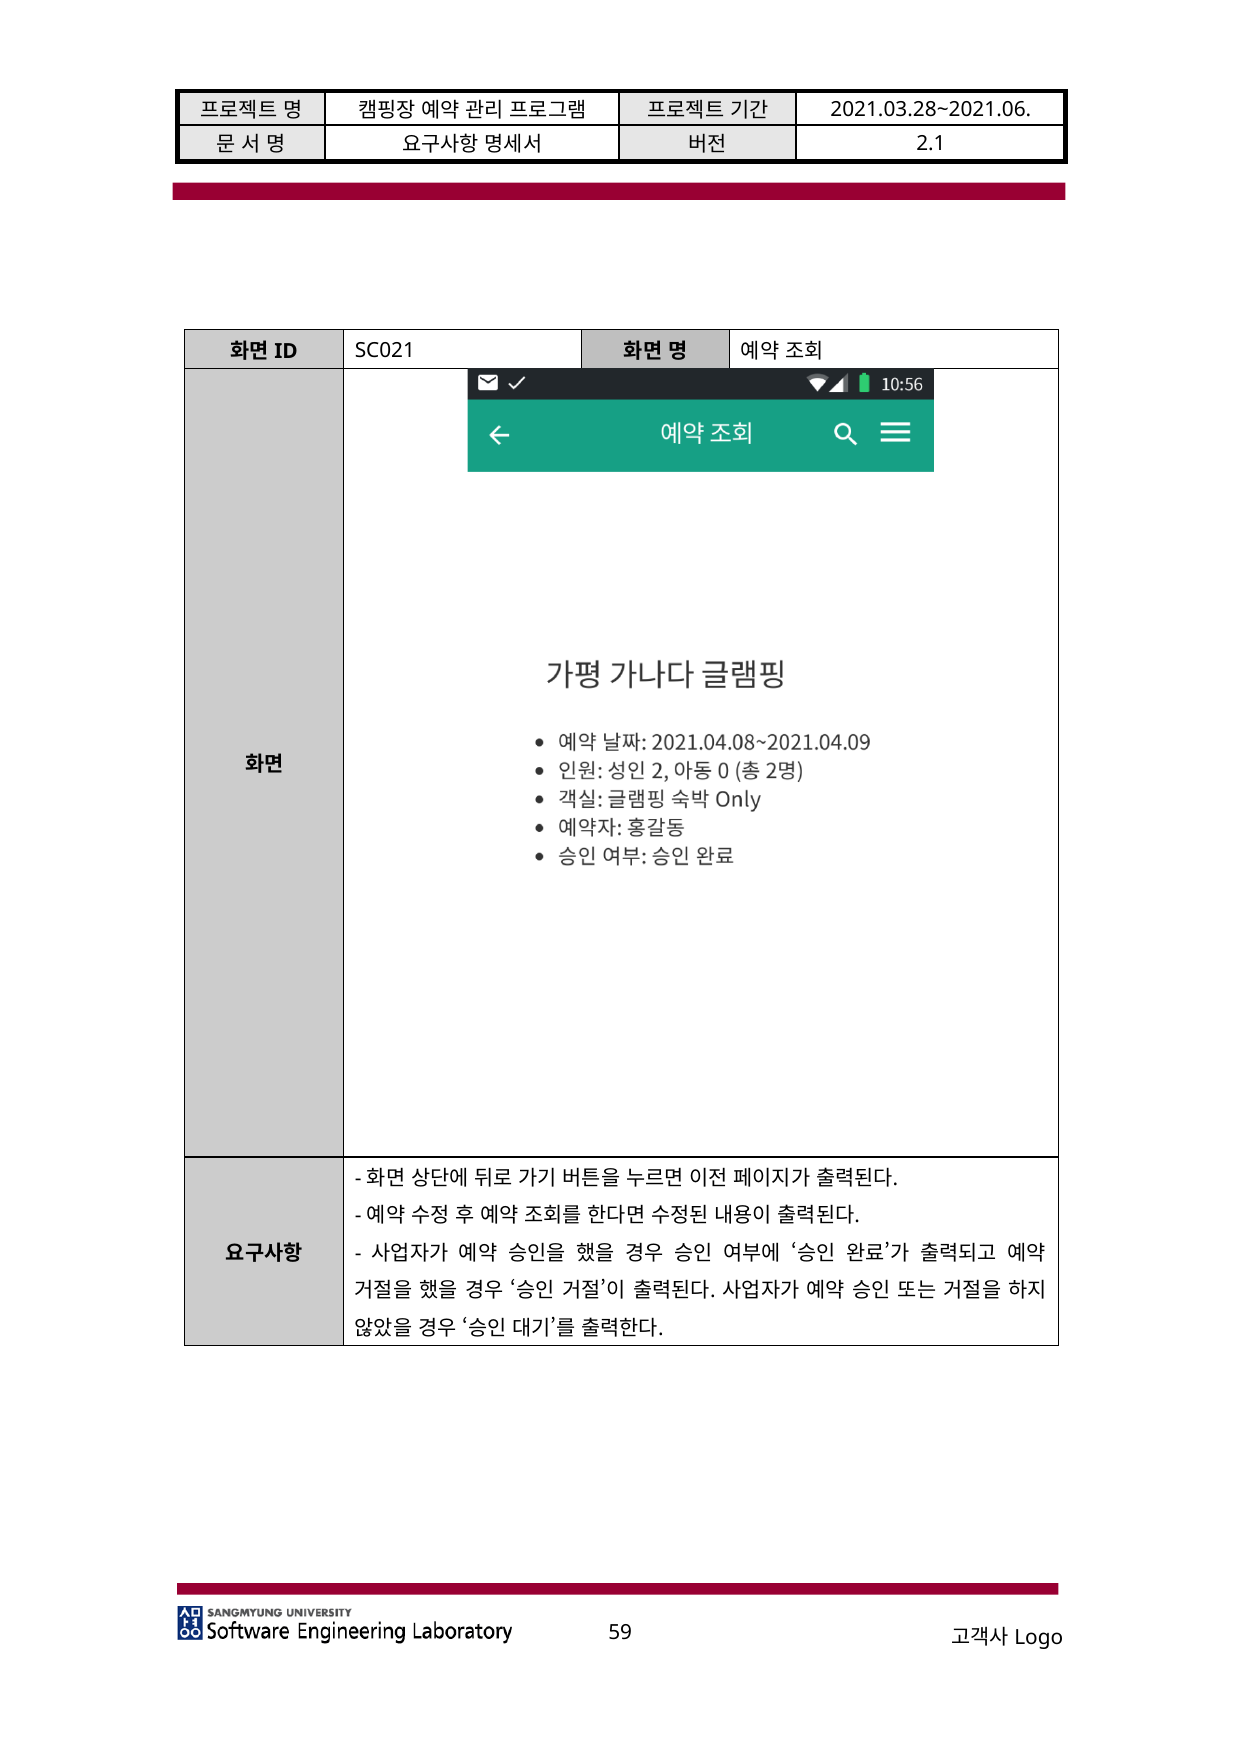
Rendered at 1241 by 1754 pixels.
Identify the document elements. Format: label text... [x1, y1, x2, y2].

table_header 화면 명 [582, 330, 729, 368]
table_header 예약 조회 [730, 330, 1058, 368]
table_header SC021 [344, 330, 581, 368]
table_cell 요구사항 [185, 1158, 343, 1345]
picture [467, 368, 934, 1146]
table_cell 화면 [185, 369, 343, 1156]
table_cell - 화면 상단에 뒤로 가기 버튼을 누르면 이전 페이지가 출력된다. - 예약 수정 후 예약 조회를 한다면 수정된 내용이 출력된다. - 사업자가 예약 승인을 했을 경우 승인 여부에 ‘승인 완료’가 출력되고 예약 거절을 했을 경우 ‘승인 거절’이 출력된다. 사업자가 예약 승인 또는 거절을 하지 않았을 경우 ‘승인 대기’를 출력한다. [344, 1158, 1058, 1345]
picture [177, 1606, 515, 1645]
table_header 화면 ID [185, 330, 343, 368]
table_cell [344, 369, 1058, 1156]
